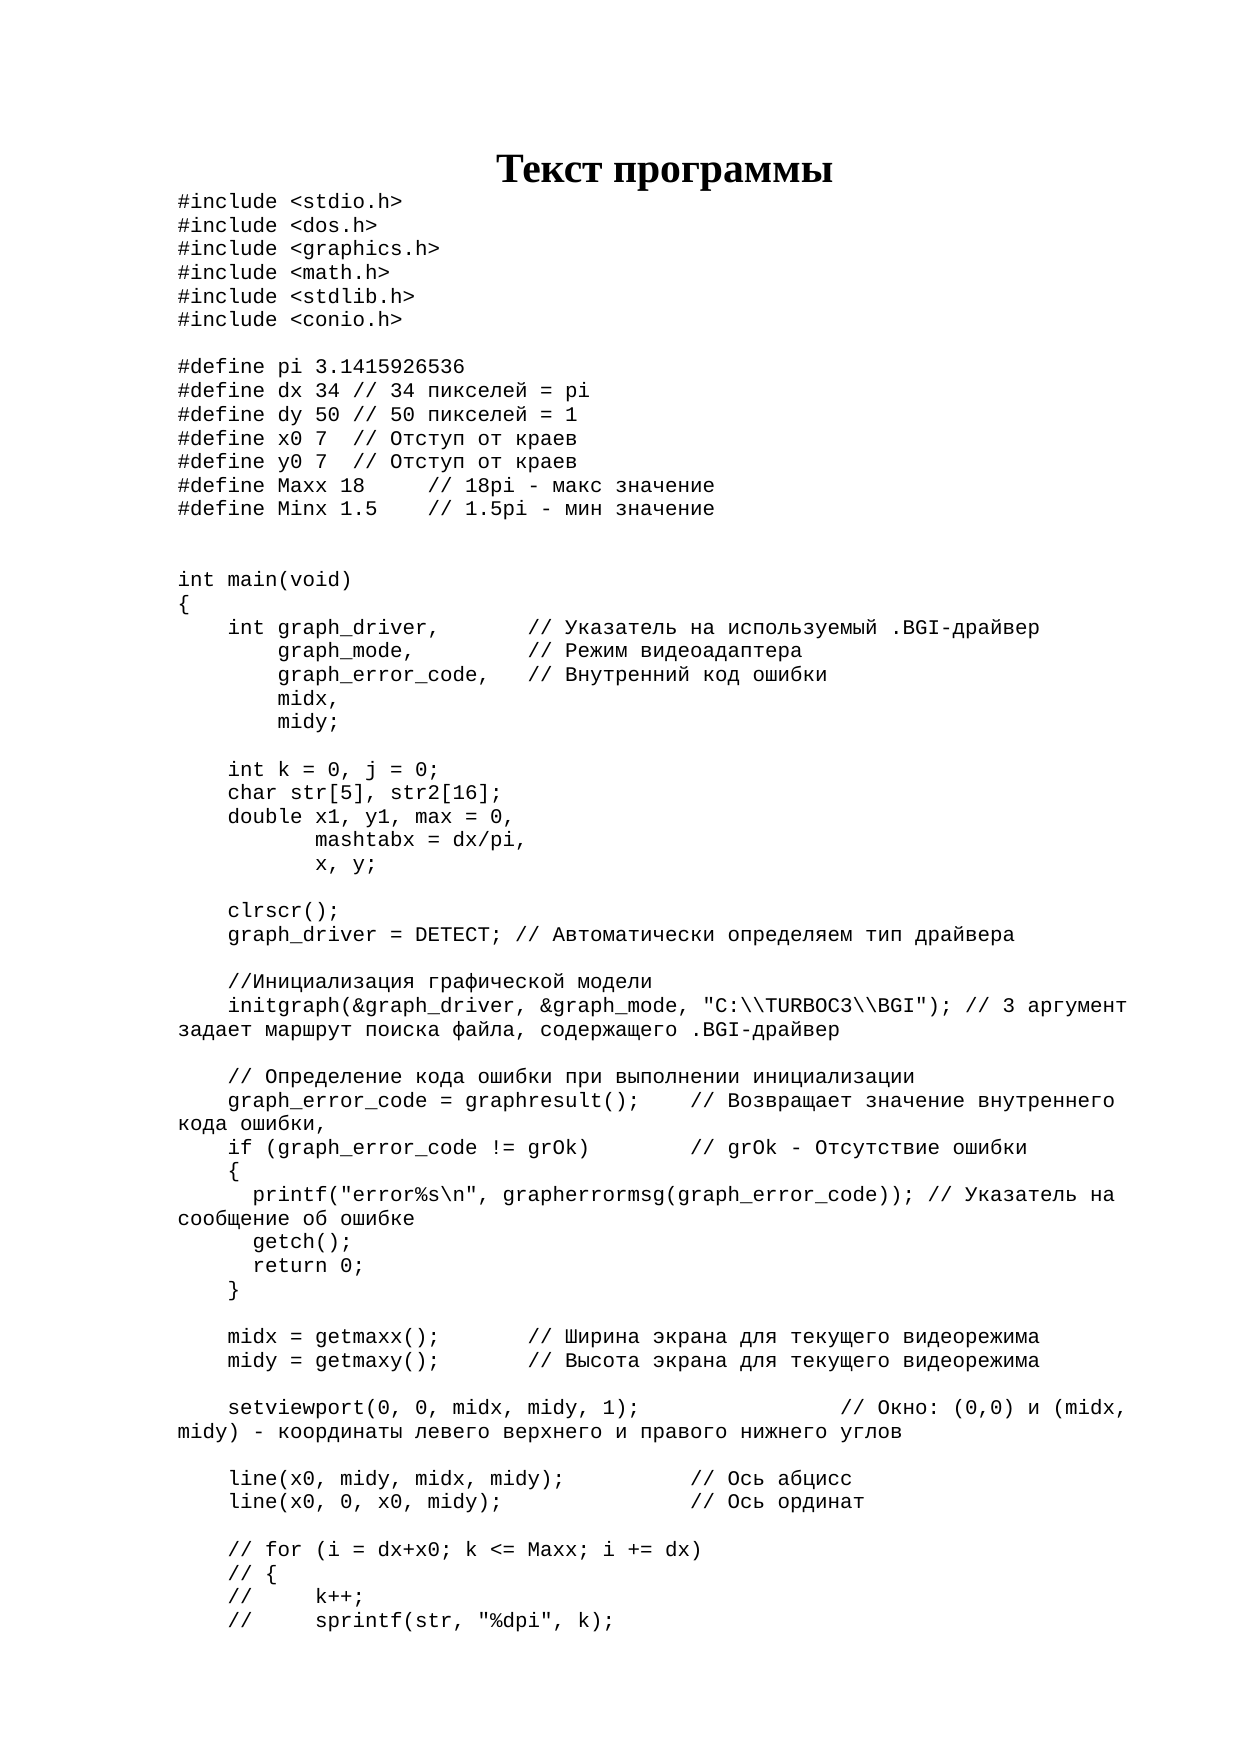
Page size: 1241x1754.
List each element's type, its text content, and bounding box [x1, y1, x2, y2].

text midx = getmaxx(); // Ширина экрана для текущего видеорежима [177, 1326, 1152, 1350]
text { [177, 1161, 1152, 1184]
text line(x0, 0, x0, midy); // Ось ординат [177, 1492, 1152, 1515]
text midx, [177, 688, 1152, 711]
text } [177, 1279, 1152, 1302]
text // sprintf(str, "%dpi", k); [177, 1610, 1152, 1633]
text x, y; [177, 853, 1152, 877]
text int graph_driver, // Указатель на используемый .BGI-драйвер [177, 617, 1152, 640]
text int k = 0, j = 0; [177, 758, 1152, 782]
text //Инициализация графической модели [177, 971, 1152, 995]
text midy = getmaxy(); // Высота экрана для текущего видеорежима [177, 1350, 1152, 1373]
text #include <conio.h> [177, 309, 1152, 333]
text graph_mode, // Режим видеоадаптера [177, 640, 1152, 664]
text #define dy 50 // 50 пикселей = 1 [177, 404, 1152, 427]
text initgraph(&graph_driver, &graph_mode, "C:\\TURBOC3\\BGI"); // 3 аргумент задает маршрут поиска файла, содержащего .BGI-драйвер [177, 995, 1152, 1042]
text #include <dos.h> [177, 215, 1152, 238]
text #include <graphics.h> [177, 238, 1152, 262]
text // for (i = dx+x0; k <= Maxx; i += dx) [177, 1539, 1152, 1562]
text #define Maxx 18 // 18pi - макс значение [177, 475, 1152, 498]
text clrscr(); [177, 900, 1152, 924]
text graph_error_code, // Внутренний код ошибки [177, 664, 1152, 688]
text char str[5], str2[16]; [177, 782, 1152, 806]
text #include <math.h> [177, 262, 1152, 286]
text #define Minx 1.5 // 1.5pi - мин значение [177, 498, 1152, 522]
text graph_driver = DETECT; // Автоматически определяем тип драйвера [177, 924, 1152, 948]
text graph_error_code = graphresult(); // Возвращает значение внутреннего кода ошибки, [177, 1089, 1152, 1137]
text #define pi 3.1415926536 [177, 357, 1152, 380]
text // { [177, 1562, 1152, 1586]
text printf("error%s\n", grapherrormsg(graph_error_code)); // Указатель на сообщение об ошибке [177, 1184, 1152, 1231]
text line(x0, midy, midx, midy); // Ось абцисс [177, 1468, 1152, 1492]
text #define dx 34 // 34 пикселей = pi [177, 380, 1152, 404]
text mashtabx = dx/pi, [177, 829, 1152, 853]
text midy; [177, 711, 1152, 735]
text getch(); [177, 1231, 1152, 1255]
text // k++; [177, 1586, 1152, 1610]
text #define y0 7 // Отступ от краев [177, 451, 1152, 475]
text #define x0 7 // Отступ от краев [177, 427, 1152, 451]
text if (graph_error_code != grOk) // grOk - Отсутствие ошибки [177, 1137, 1152, 1161]
text double x1, y1, max = 0, [177, 806, 1152, 829]
text setviewport(0, 0, midx, midy, 1); // Окно: (0,0) и (midx, midy) - координаты левего верхнего и правого нижнего углов [177, 1397, 1152, 1444]
text int main(void) [177, 569, 1152, 593]
text #include <stdlib.h> [177, 286, 1152, 309]
text #include <stdio.h> [177, 191, 1152, 215]
text { [177, 593, 1152, 617]
text // Определение кода ошибки при выполнении инициализации [177, 1066, 1152, 1089]
subtitle Текст программы [177, 143, 1152, 191]
text return 0; [177, 1255, 1152, 1279]
